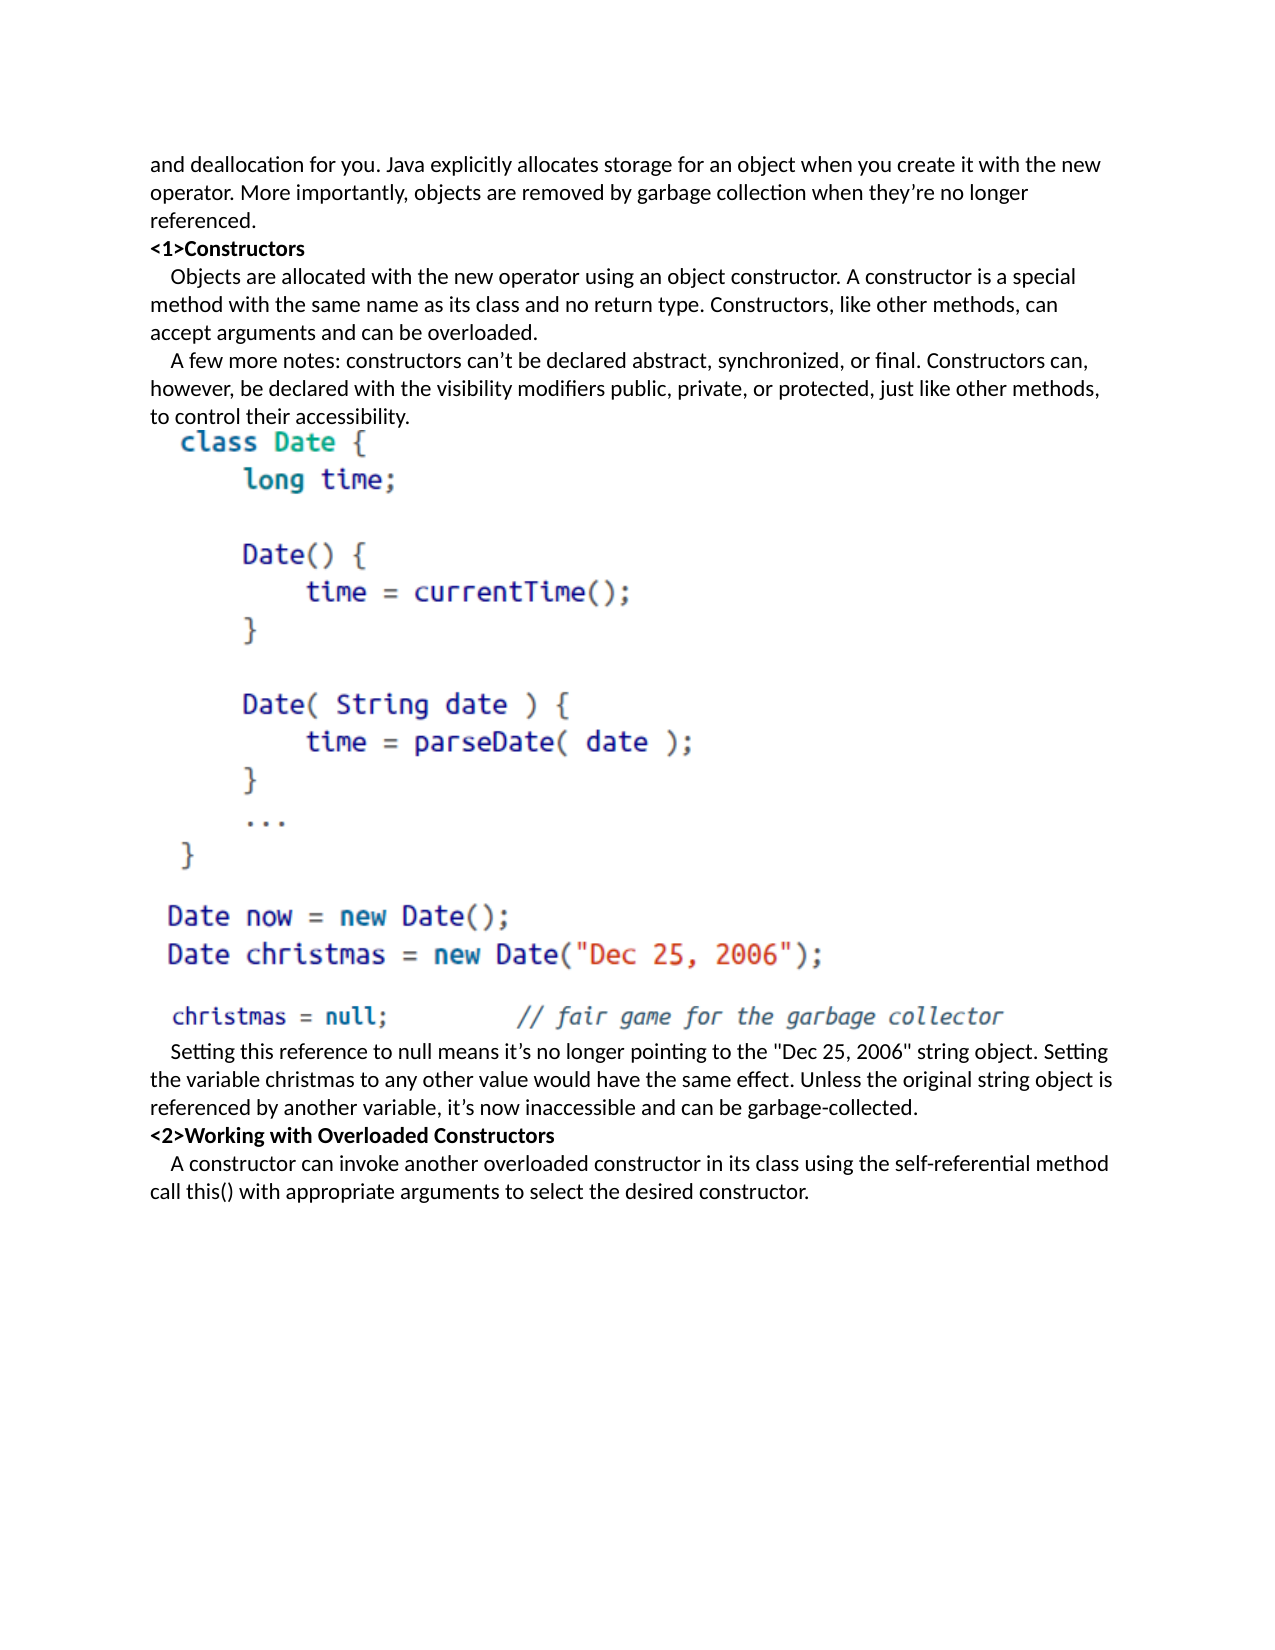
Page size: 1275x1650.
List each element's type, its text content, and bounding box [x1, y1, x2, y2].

text A constructor can invoke another overloaded constructor in its class using the self-referential method call this() with appropriate arguments to select the desired constructor. [150, 1149, 1125, 1206]
text <2>Working with Overloaded Constructors [150, 1121, 1125, 1149]
text <1>Constructors [150, 234, 1125, 262]
picture [150, 430, 705, 872]
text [150, 150, 1125, 234]
text A few more notes: constructors can’t be declared abstract, synchronized, or final. Constructors can, however, be declared with the visibility modifiers public, private, or protected, just like other methods, to control their accessibility. [150, 346, 1125, 430]
picture [150, 1001, 1014, 1038]
text Setting this reference to null means it’s no longer pointing to the "Dec 25, 2006" string object. Setting the variable christmas to any other value would have the same effect. Unless the original string object is referenced by another variable, it’s now inaccessible and can be garbage-collected. [150, 1037, 1125, 1121]
picture [150, 900, 830, 974]
text Objects are allocated with the new operator using an object constructor. A constructor is a special method with the same name as its class and no return type. Constructors, like other methods, can accept arguments and can be overloaded. [150, 262, 1125, 346]
